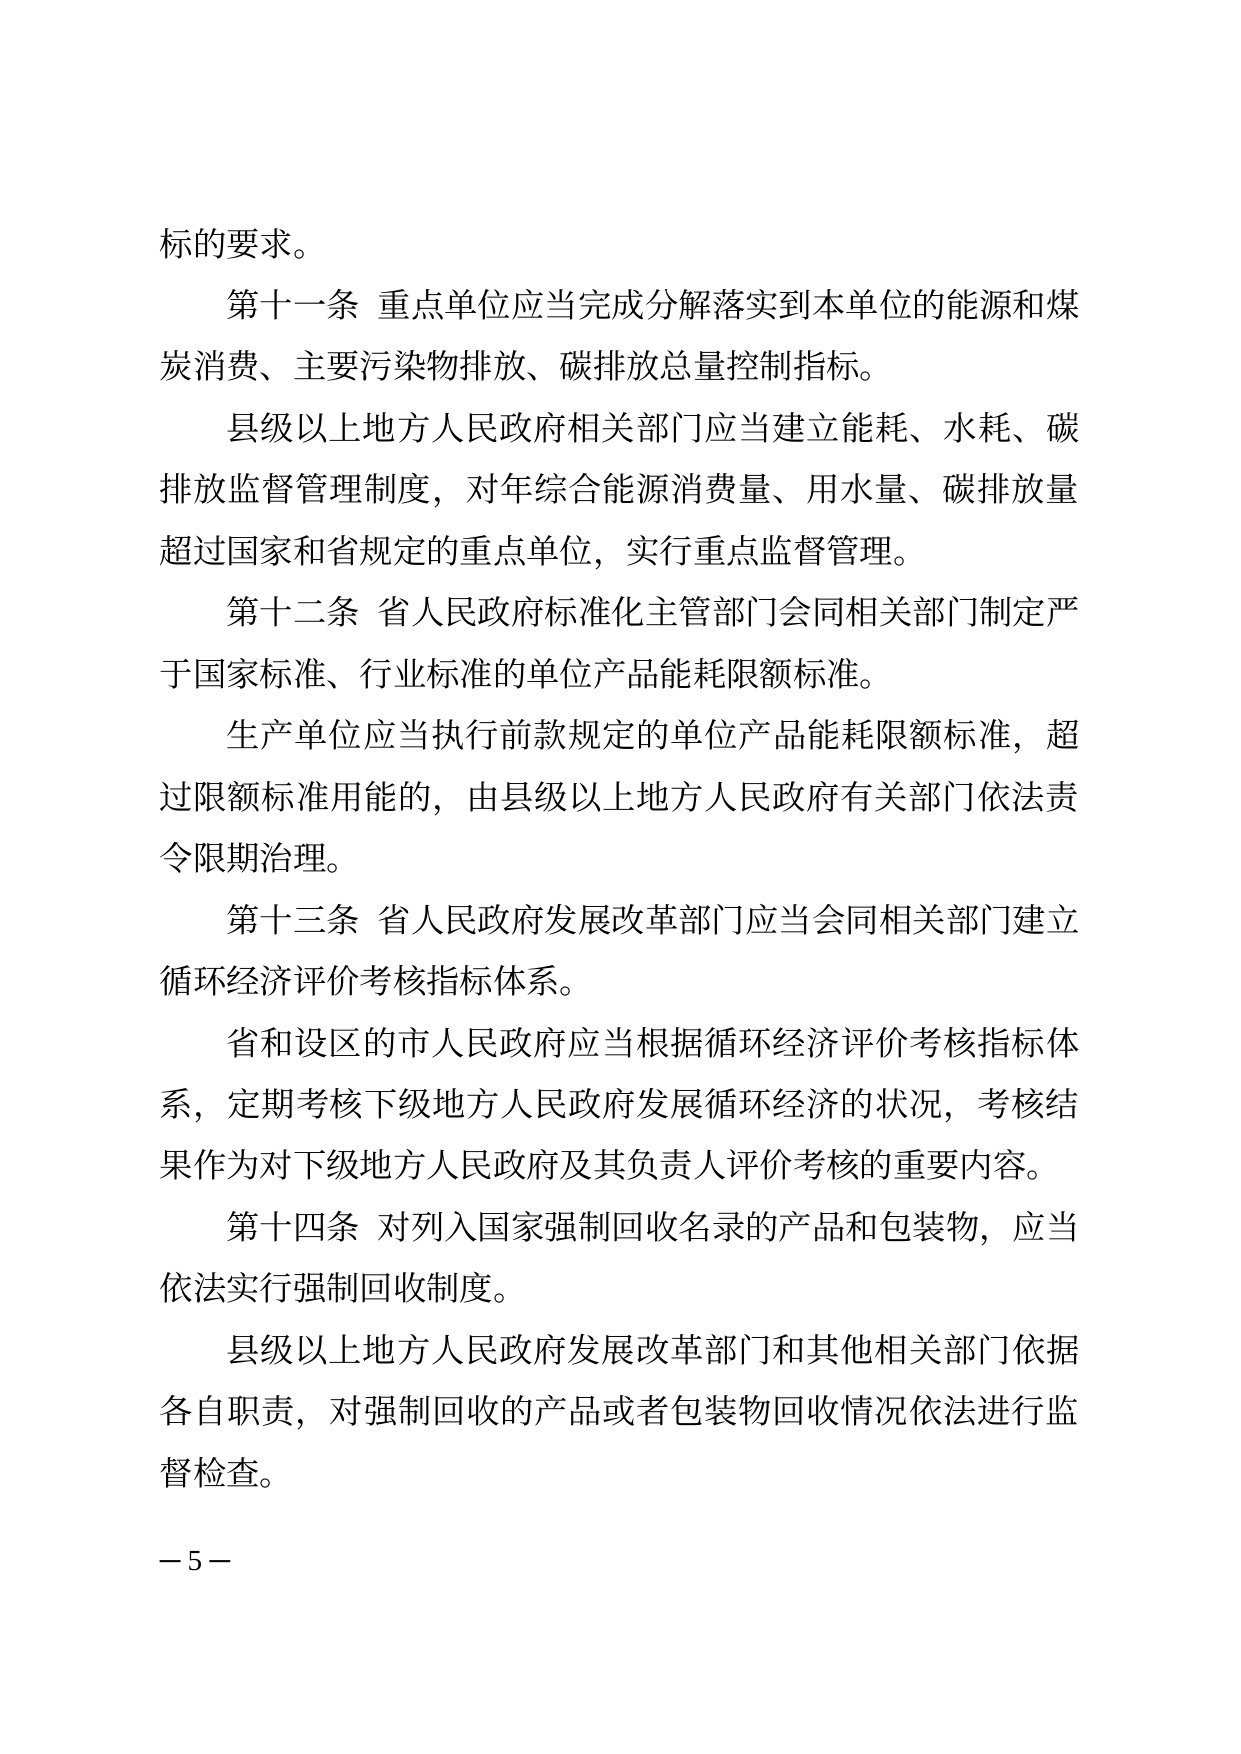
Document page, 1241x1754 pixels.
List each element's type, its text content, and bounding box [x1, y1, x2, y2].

text 县级以上地方人民政府发展改革部门和其他相关部门依据各自职责，对强制回收的产品或者包装物回收情况依法进行监督检查。 [159, 1313, 1081, 1497]
text 生产单位应当执行前款规定的单位产品能耗限额标准，超过限额标准用能的，由县级以上地方人民政府有关部门依法责令限期治理。 [159, 698, 1081, 883]
text 第十三条 省人民政府发展改革部门应当会同相关部门建立循环经济评价考核指标体系。 [159, 883, 1081, 1006]
text 省和设区的市人民政府应当根据循环经济评价考核指标体系，定期考核下级地方人民政府发展循环经济的状况，考核结果作为对下级地方人民政府及其负责人评价考核的重要内容。 [159, 1006, 1081, 1190]
text 第十四条 对列入国家强制回收名录的产品和包装物，应当依法实行强制回收制度。 [159, 1190, 1081, 1313]
text 县级以上地方人民政府相关部门应当建立能耗、水耗、碳排放监督管理制度，对年综合能源消费量、用水量、碳排放量超过国家和省规定的重点单位，实行重点监督管理。 [159, 391, 1081, 576]
text 第十二条 省人民政府标准化主管部门会同相关部门制定严于国家标准、行业标准的单位产品能耗限额标准。 [159, 576, 1081, 698]
text 第十一条 重点单位应当完成分解落实到本单位的能源和煤炭消费、主要污染物排放、碳排放总量控制指标。 [159, 268, 1081, 391]
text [159, 207, 1081, 268]
